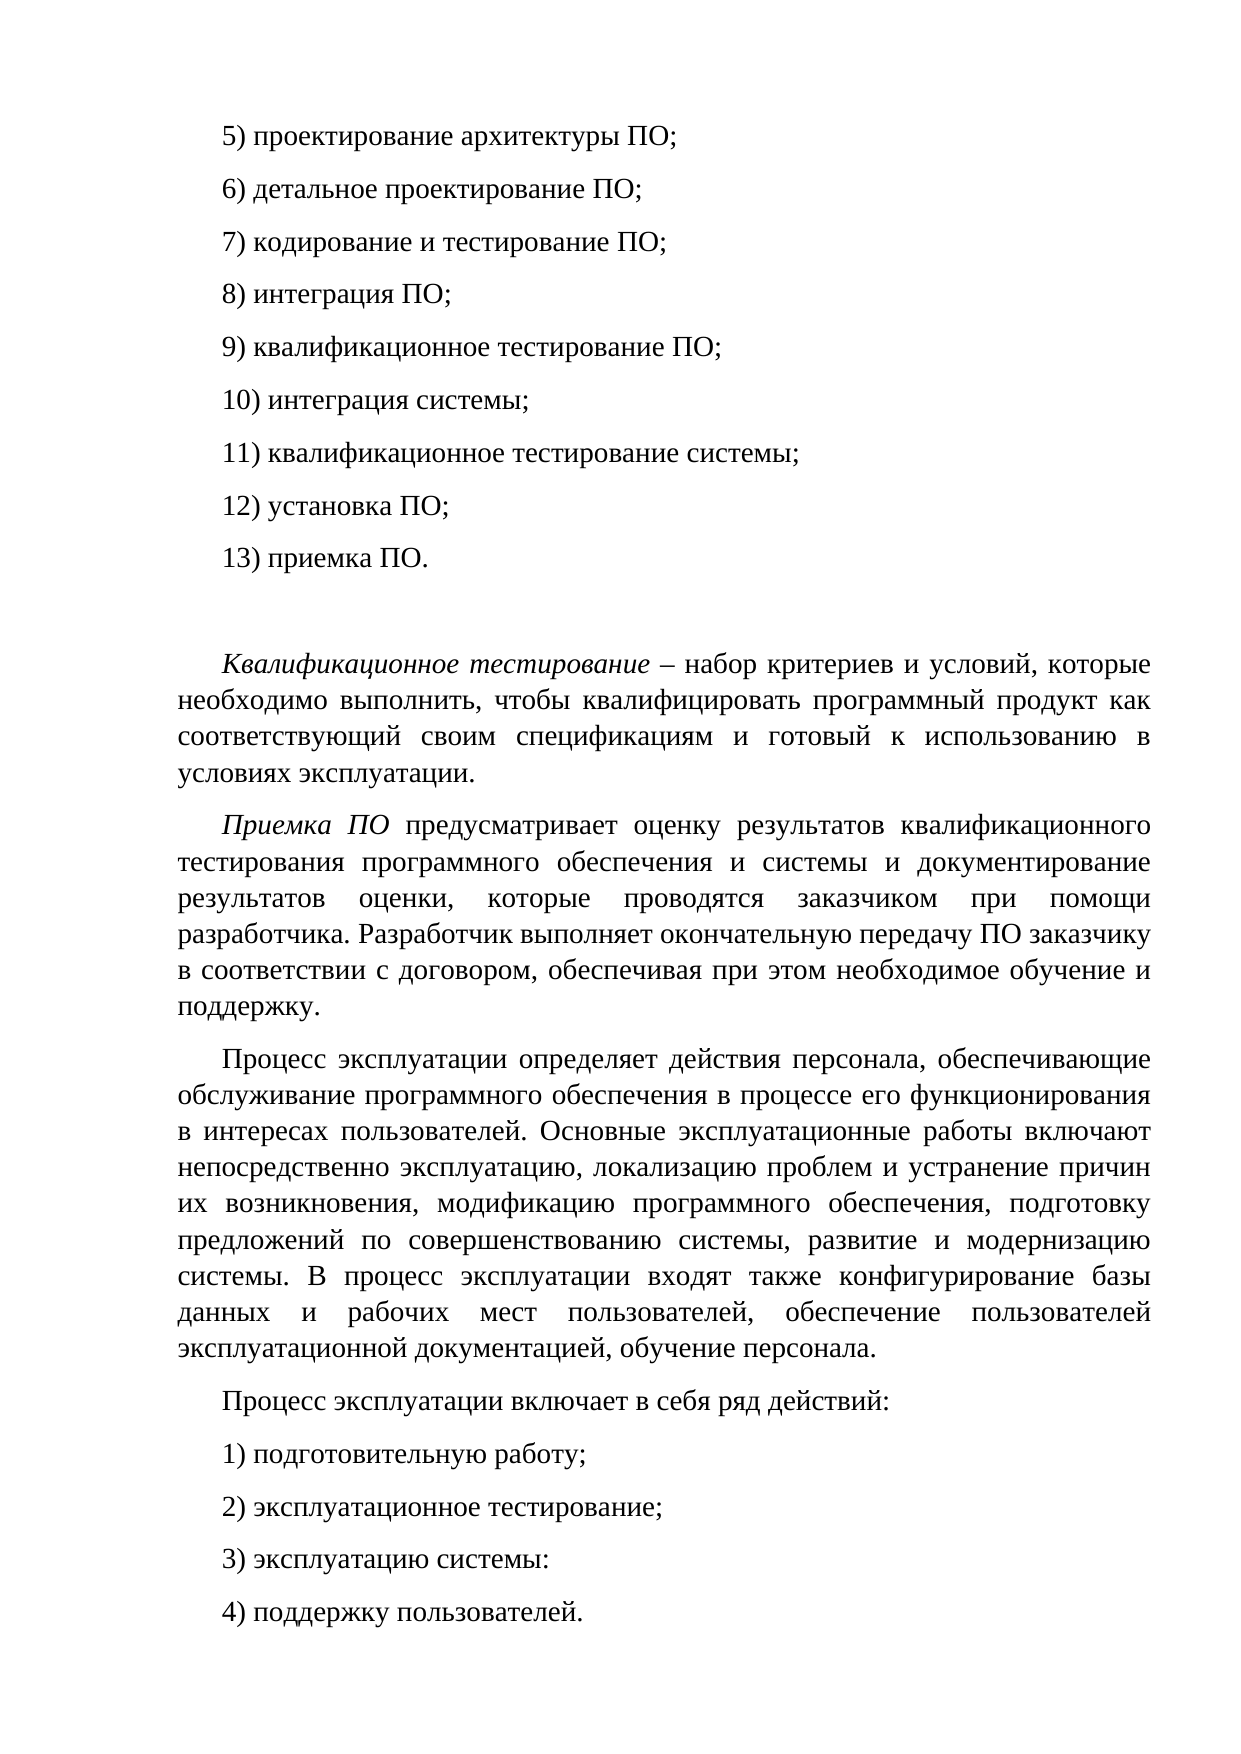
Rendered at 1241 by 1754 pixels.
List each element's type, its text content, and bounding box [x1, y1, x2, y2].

text 7) кодирование и тестирование ПО; [177, 224, 1152, 257]
text 2) эксплуатационное тестирование; [177, 1489, 1152, 1522]
text 3) эксплуатацию системы: [177, 1541, 1152, 1575]
text 5) проектирование архитектуры ПО; [177, 118, 1152, 152]
text 4) поддержку пользователей. [177, 1594, 1152, 1628]
text 10) интеграция системы; [177, 382, 1152, 416]
text 8) интеграция ПО; [177, 277, 1152, 310]
text 11) квалификационное тестирование системы; [177, 435, 1152, 468]
text 13) приемка ПО. [177, 541, 1152, 574]
text 1) подготовительную работу; [177, 1436, 1152, 1469]
text 12) установка ПО; [177, 488, 1152, 521]
text Квалификационное тестирование – набор критериев и условий, которые необходимо выполнить, чтобы квалифицировать программный продукт как соответствующий своим спецификациям и готовый к использованию в условиях эксплуатации. [177, 646, 1152, 788]
text 9) квалификационное тестирование ПО; [177, 329, 1152, 363]
text Приемка ПО предусматривает оценку результатов квалификационного тестирования программного обеспечения и системы и документирование результатов оценки, которые проводятся заказчиком при помощи разработчика. Разработчик выполняет окончательную передачу ПО заказчику в соответствии с договором, обеспечивая при этом необходимое обучение и поддержку. [177, 807, 1152, 1022]
text Процесс эксплуатации включает в себя ряд действий: [177, 1383, 1152, 1417]
text 6) детальное проектирование ПО; [177, 171, 1152, 204]
text Процесс эксплуатации определяет действия персонала, обеспечивающие обслуживание программного обеспечения в процессе его функционирования в интересах пользователей. Основные эксплуатационные работы включают непосредственно эксплуатацию, локализацию проблем и устранение причин их возникновения, модификацию программного обеспечения, подготовку предложений по совершенствованию системы, развитие и модернизацию системы. В процесс эксплуатации входят также конфигурирование базы данных и рабочих мест пользователей, обеспечение пользователей эксплуатационной документацией, обучение персонала. [177, 1041, 1152, 1364]
